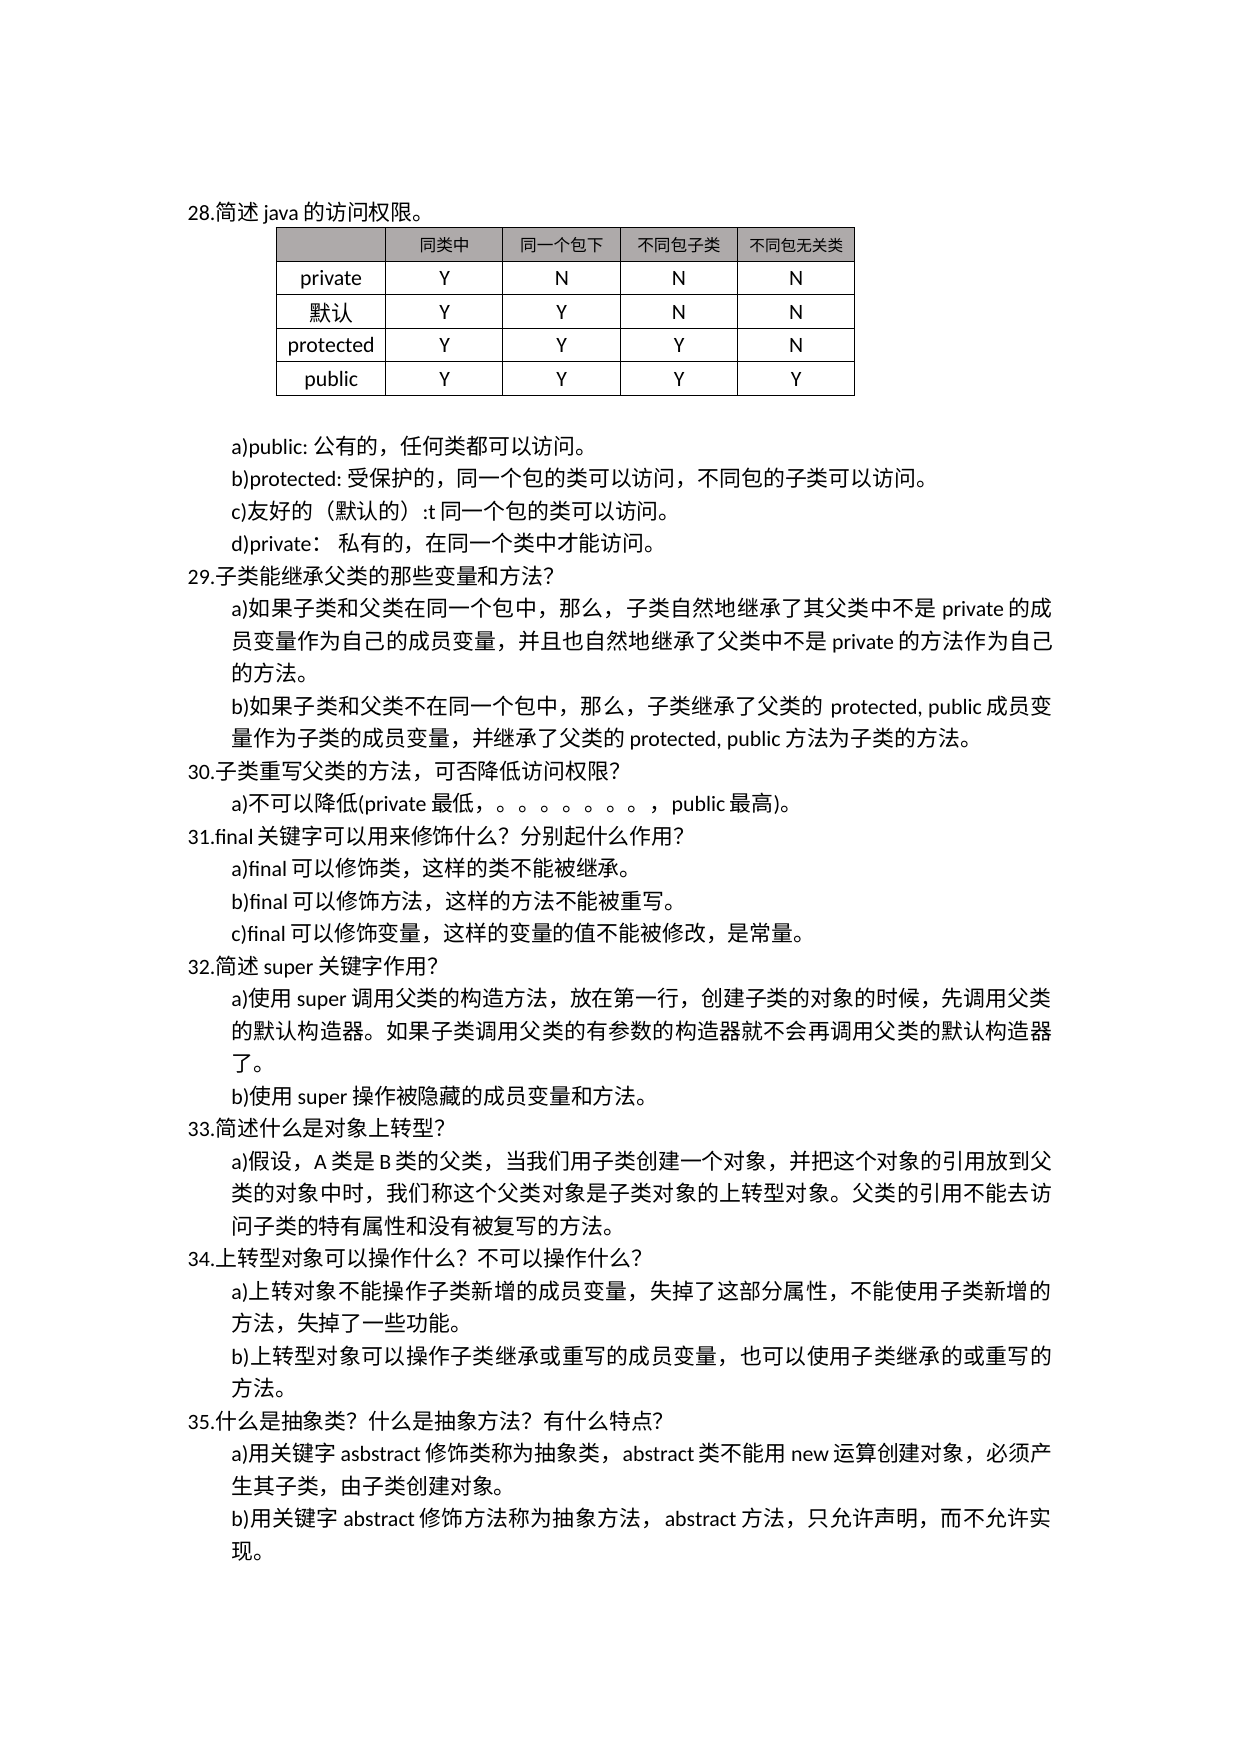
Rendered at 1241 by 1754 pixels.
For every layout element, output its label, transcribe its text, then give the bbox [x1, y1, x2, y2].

table_cell Y [503, 362, 620, 395]
table_header 同一个包下 [503, 228, 620, 261]
text 32.简述super关键字作用？ [187, 948, 1053, 981]
text 28.简述java的访问权限。 [187, 194, 1053, 227]
text b)使用super操作被隐藏的成员变量和方法。 [187, 1078, 1053, 1111]
text 29.子类能继承父类的那些变量和方法？ [187, 558, 1053, 591]
text a)使用super调用父类的构造方法，放在第一行，创建子类的对象的时候，先调用父类的默认构造器。如果子类调用父类的有参数的构造器就不会再调用父类的默认构造器了。 [187, 981, 1053, 1078]
table_cell N [621, 262, 737, 294]
table_cell N [738, 295, 854, 328]
table_cell Y [621, 362, 737, 395]
text d)private： 私有的，在同一个类中才能访问。 [187, 526, 1053, 558]
table_cell public [277, 362, 385, 395]
text 33.简述什么是对象上转型？ [187, 1111, 1053, 1143]
table_cell Y [386, 262, 502, 294]
text a)用关键字asbstract修饰类称为抽象类，abstract类不能用new运算创建对象，必须产生其子类，由子类创建对象。 [187, 1436, 1053, 1501]
table_cell N [738, 329, 854, 361]
table_cell 默认 [277, 295, 385, 328]
table_cell Y [738, 362, 854, 395]
table_cell N [738, 262, 854, 294]
text a)不可以降低(private最低，。。。。。。。，public最高)。 [187, 786, 1053, 818]
text b)final可以修饰方法，这样的方法不能被重写。 [187, 883, 1053, 916]
table_cell private [277, 262, 385, 294]
text b)如果子类和父类不在同一个包中，那么，子类继承了父类的protected, public成员变量作为子类的成员变量，并继承了父类的protected, public方法为子类的方法。 [187, 688, 1053, 753]
table_cell Y [503, 295, 620, 328]
text 30.子类重写父类的方法，可否降低访问权限？ [187, 753, 1053, 786]
text a)上转对象不能操作子类新增的成员变量，失掉了这部分属性，不能使用子类新增的方法，失掉了一些功能。 [187, 1273, 1053, 1338]
table_header 同类中 [386, 228, 502, 261]
text b)protected: 受保护的，同一个包的类可以访问，不同包的子类可以访问。 [187, 461, 1053, 493]
table_header 不同包子类 [621, 228, 737, 261]
text a)final可以修饰类，这样的类不能被继承。 [187, 851, 1053, 883]
text b)用关键字abstract修饰方法称为抽象方法，abstract方法，只允许声明，而不允许实现。 [187, 1501, 1053, 1566]
table_cell Y [386, 295, 502, 328]
text a)如果子类和父类在同一个包中，那么，子类自然地继承了其父类中不是private的成员变量作为自己的成员变量，并且也自然地继承了父类中不是private的方法作为自己的方法。 [187, 591, 1053, 688]
text b)上转型对象可以操作子类继承或重写的成员变量，也可以使用子类继承的或重写的方法。 [187, 1338, 1053, 1403]
text 34.上转型对象可以操作什么？不可以操作什么？ [187, 1241, 1053, 1273]
text 31.final关键字可以用来修饰什么？分别起什么作用？ [187, 818, 1053, 851]
table_cell protected [277, 329, 385, 361]
table_header 不同包无关类 [738, 228, 854, 261]
table_cell Y [386, 329, 502, 361]
table_cell Y [503, 329, 620, 361]
table_cell Y [621, 329, 737, 361]
text c)友好的（默认的）:t同一个包的类可以访问。 [187, 493, 1053, 526]
text a)假设，A类是B类的父类，当我们用子类创建一个对象，并把这个对象的引用放到父类的对象中时，我们称这个父类对象是子类对象的上转型对象。父类的引用不能去访问子类的特有属性和没有被复写的方法。 [187, 1143, 1053, 1241]
table_header [277, 228, 385, 261]
table_cell N [621, 295, 737, 328]
table_cell Y [386, 362, 502, 395]
text 35.什么是抽象类？什么是抽象方法？有什么特点？ [187, 1403, 1053, 1436]
table_cell N [503, 262, 620, 294]
text a)public: 公有的，任何类都可以访问。 [187, 428, 1053, 461]
text c)final可以修饰变量，这样的变量的值不能被修改，是常量。 [187, 916, 1053, 948]
